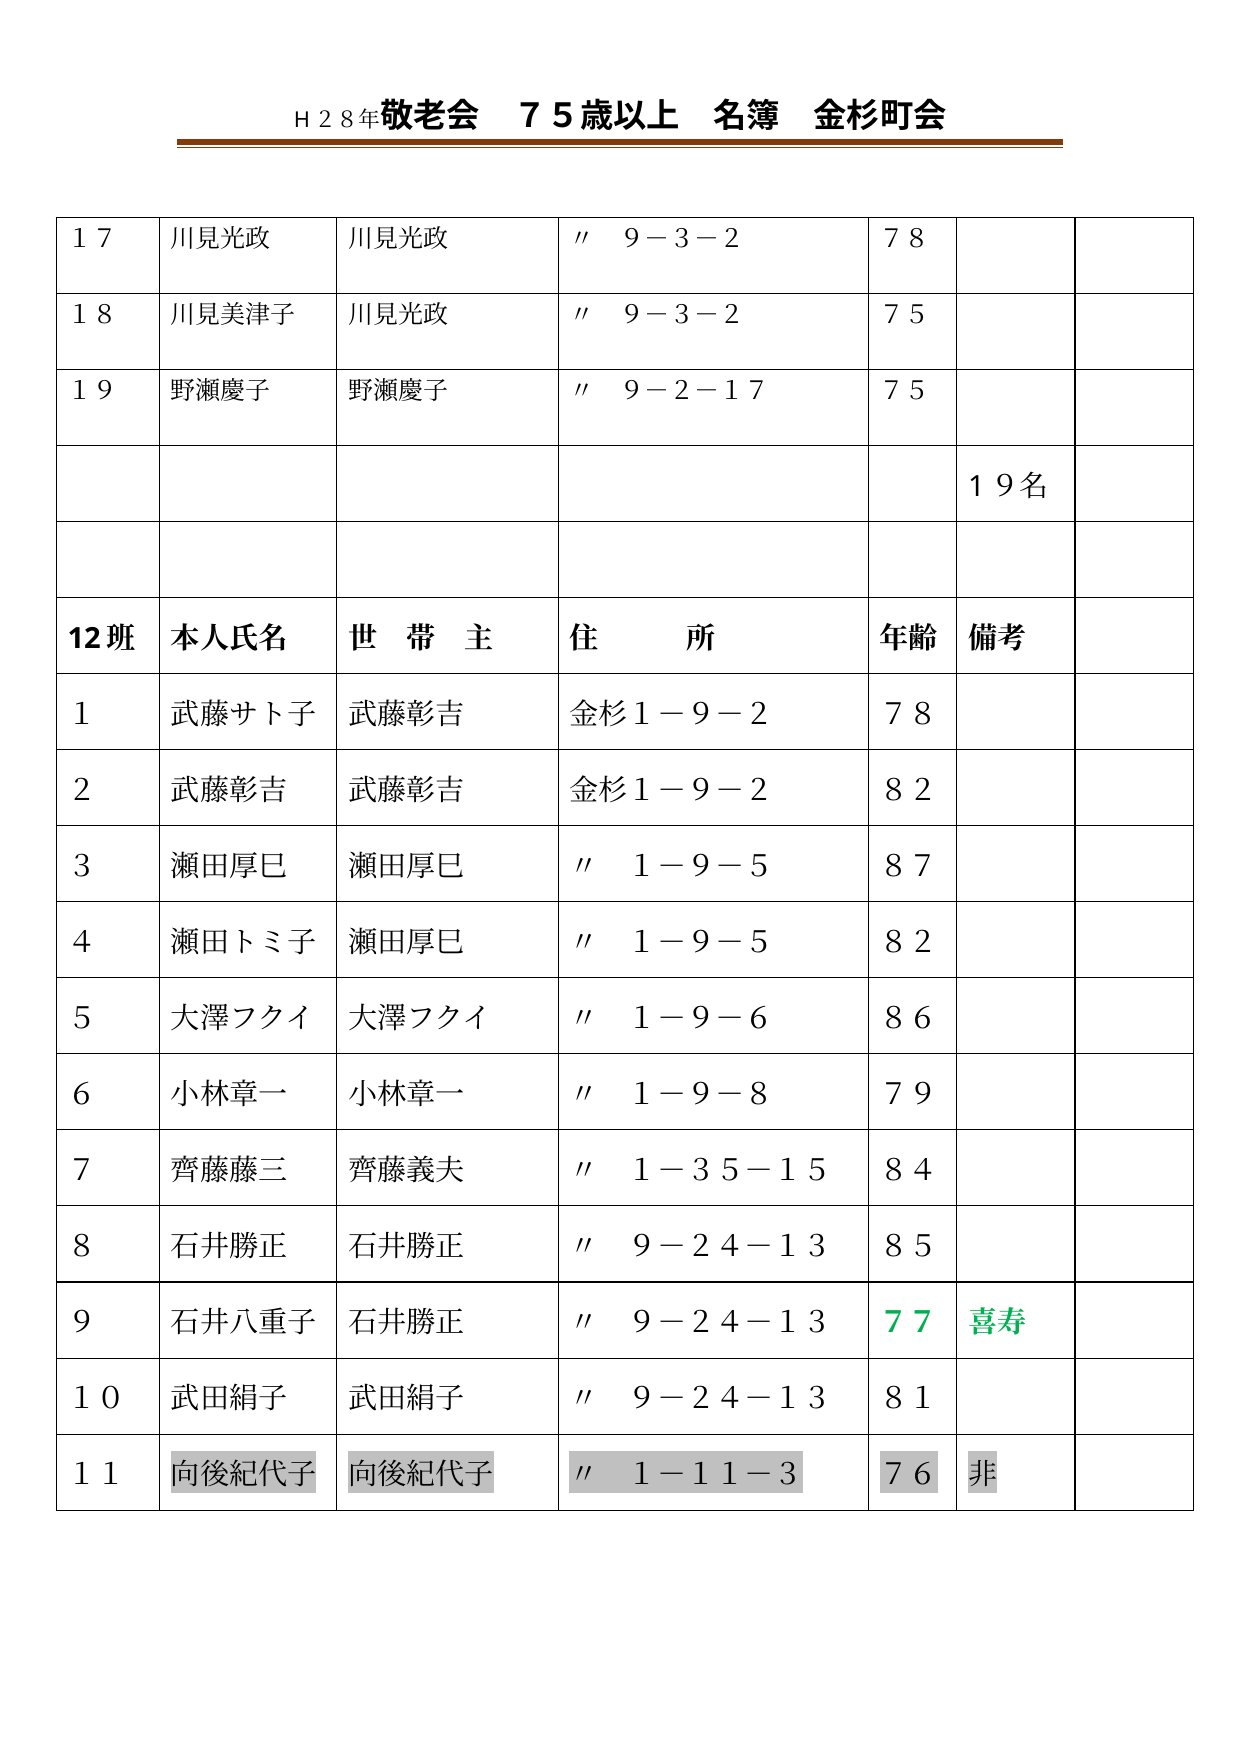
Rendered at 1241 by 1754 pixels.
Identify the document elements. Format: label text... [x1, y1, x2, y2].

table_cell [957, 1359, 1074, 1433]
table_cell ７９ [869, 1054, 956, 1129]
table_cell [957, 1054, 1074, 1129]
table_cell [869, 522, 956, 597]
table_cell １０ [57, 1359, 159, 1433]
table_cell [1076, 1435, 1193, 1509]
table_cell ８６ [869, 978, 956, 1053]
table_cell 武藤サト子 [160, 674, 336, 749]
table_cell 大澤フクイ [337, 978, 558, 1053]
table_cell ７ [57, 1130, 159, 1205]
table_cell [957, 294, 1074, 369]
table_cell 〃 ９－２－１７ [559, 370, 868, 445]
table_cell １７ [57, 218, 159, 293]
table_cell 非 [957, 1435, 1074, 1509]
table_cell 武藤彰吉 [337, 674, 558, 749]
table_cell 世 帯 主 [337, 598, 558, 673]
table_cell 金杉１－９－２ [559, 750, 868, 825]
table_cell 1９名 [957, 446, 1074, 521]
table_cell 金杉１－９－２ [559, 674, 868, 749]
table_cell ８４ [869, 1130, 956, 1205]
table_cell 〃 ９－３－２ [559, 218, 868, 293]
table_cell 住 所 [559, 598, 868, 673]
table_cell [1076, 522, 1193, 597]
table_cell 川見光政 [337, 218, 558, 293]
table_cell 石井勝正 [337, 1206, 558, 1281]
table_cell 〃 １－９－５ [559, 826, 868, 901]
table_cell ８２ [869, 902, 956, 977]
table_cell ７５ [869, 294, 956, 369]
table_cell ７５ [869, 370, 956, 445]
table_cell 武藤彰吉 [337, 750, 558, 825]
table_cell [57, 522, 159, 597]
table_cell ５ [57, 978, 159, 1053]
table_cell [957, 370, 1074, 445]
table_cell 〃 ９－３－２ [559, 294, 868, 369]
table_cell ９ [57, 1283, 159, 1357]
table_cell 向後紀代子 [337, 1435, 558, 1509]
table_cell [957, 750, 1074, 825]
table_cell [559, 522, 868, 597]
table_cell １９ [57, 370, 159, 445]
table_cell 瀬田トミ子 [160, 902, 336, 977]
table_cell 年齢 [869, 598, 956, 673]
table_cell １１ [57, 1435, 159, 1509]
table_cell 大澤フクイ [160, 978, 336, 1053]
table_cell 本人氏名 [160, 598, 336, 673]
table_cell 〃 １－９－５ [559, 902, 868, 977]
table_cell [559, 446, 868, 521]
table_cell 川見光政 [337, 294, 558, 369]
table_cell [1076, 218, 1193, 293]
table_cell [957, 1130, 1074, 1205]
table_cell ７８ [869, 218, 956, 293]
table_cell [957, 522, 1074, 597]
table_cell １８ [57, 294, 159, 369]
table_cell 〃 ９－２４－１３ [559, 1283, 868, 1357]
table_cell 瀬田厚巳 [337, 826, 558, 901]
table_cell ８ [57, 1206, 159, 1281]
table_cell 〃 ９－２４－１３ [559, 1206, 868, 1281]
table_cell [1076, 674, 1193, 749]
table_cell 備考 [957, 598, 1074, 673]
table_cell 武藤彰吉 [160, 750, 336, 825]
table_cell ７６ [869, 1435, 956, 1509]
table_cell [957, 1206, 1074, 1281]
table_cell [1076, 1054, 1193, 1129]
table_cell 野瀬慶子 [160, 370, 336, 445]
table_cell [1076, 978, 1193, 1053]
table_cell 野瀬慶子 [337, 370, 558, 445]
table_cell 〃 １－９－８ [559, 1054, 868, 1129]
table_cell 向後紀代子 [160, 1435, 336, 1509]
table_cell [1076, 826, 1193, 901]
table_cell 齊藤義夫 [337, 1130, 558, 1205]
table_cell [957, 902, 1074, 977]
table_cell [1076, 598, 1193, 673]
table_cell [1076, 750, 1193, 825]
table_cell [57, 446, 159, 521]
table_cell 〃 １－９－６ [559, 978, 868, 1053]
table_cell 小林章一 [160, 1054, 336, 1129]
table_cell ８７ [869, 826, 956, 901]
table_cell 石井勝正 [337, 1283, 558, 1357]
table_cell [957, 978, 1074, 1053]
table_cell [1076, 902, 1193, 977]
table_cell 〃 １－１１－３ [559, 1435, 868, 1509]
table_cell ８１ [869, 1359, 956, 1433]
table_cell [869, 446, 956, 521]
table_cell 瀬田厚巳 [160, 826, 336, 901]
table_cell [160, 522, 336, 597]
table_cell [1076, 1130, 1193, 1205]
table_cell １ [57, 674, 159, 749]
table_cell 武田絹子 [337, 1359, 558, 1433]
table_cell [1076, 294, 1193, 369]
table_cell 小林章一 [337, 1054, 558, 1129]
table_cell [160, 446, 336, 521]
table_cell [957, 674, 1074, 749]
table_cell [337, 446, 558, 521]
table_cell ７８ [869, 674, 956, 749]
table_cell 12班 [57, 598, 159, 673]
table_cell 〃 ９－２４－１３ [559, 1359, 868, 1433]
table_cell ７７ [869, 1283, 956, 1357]
table_cell 石井勝正 [160, 1206, 336, 1281]
table_cell ３ [57, 826, 159, 901]
table_cell ８２ [869, 750, 956, 825]
table_cell 石井八重子 [160, 1283, 336, 1357]
table_cell ４ [57, 902, 159, 977]
table_cell ８５ [869, 1206, 956, 1281]
table_cell 川見光政 [160, 218, 336, 293]
table_cell [337, 522, 558, 597]
table_cell [1076, 446, 1193, 521]
table_cell [1076, 1283, 1193, 1357]
table_cell [1076, 1359, 1193, 1433]
table_cell 喜寿 [957, 1283, 1074, 1357]
table_cell [1076, 1206, 1193, 1281]
table_cell [957, 218, 1074, 293]
table_cell 齊藤藤三 [160, 1130, 336, 1205]
table_cell 〃 １－３５－１５ [559, 1130, 868, 1205]
table_cell ６ [57, 1054, 159, 1129]
table_cell 川見美津子 [160, 294, 336, 369]
table_cell 瀬田厚巳 [337, 902, 558, 977]
table_cell [1076, 370, 1193, 445]
table_cell ２ [57, 750, 159, 825]
table_cell 武田絹子 [160, 1359, 336, 1433]
table_cell [957, 826, 1074, 901]
